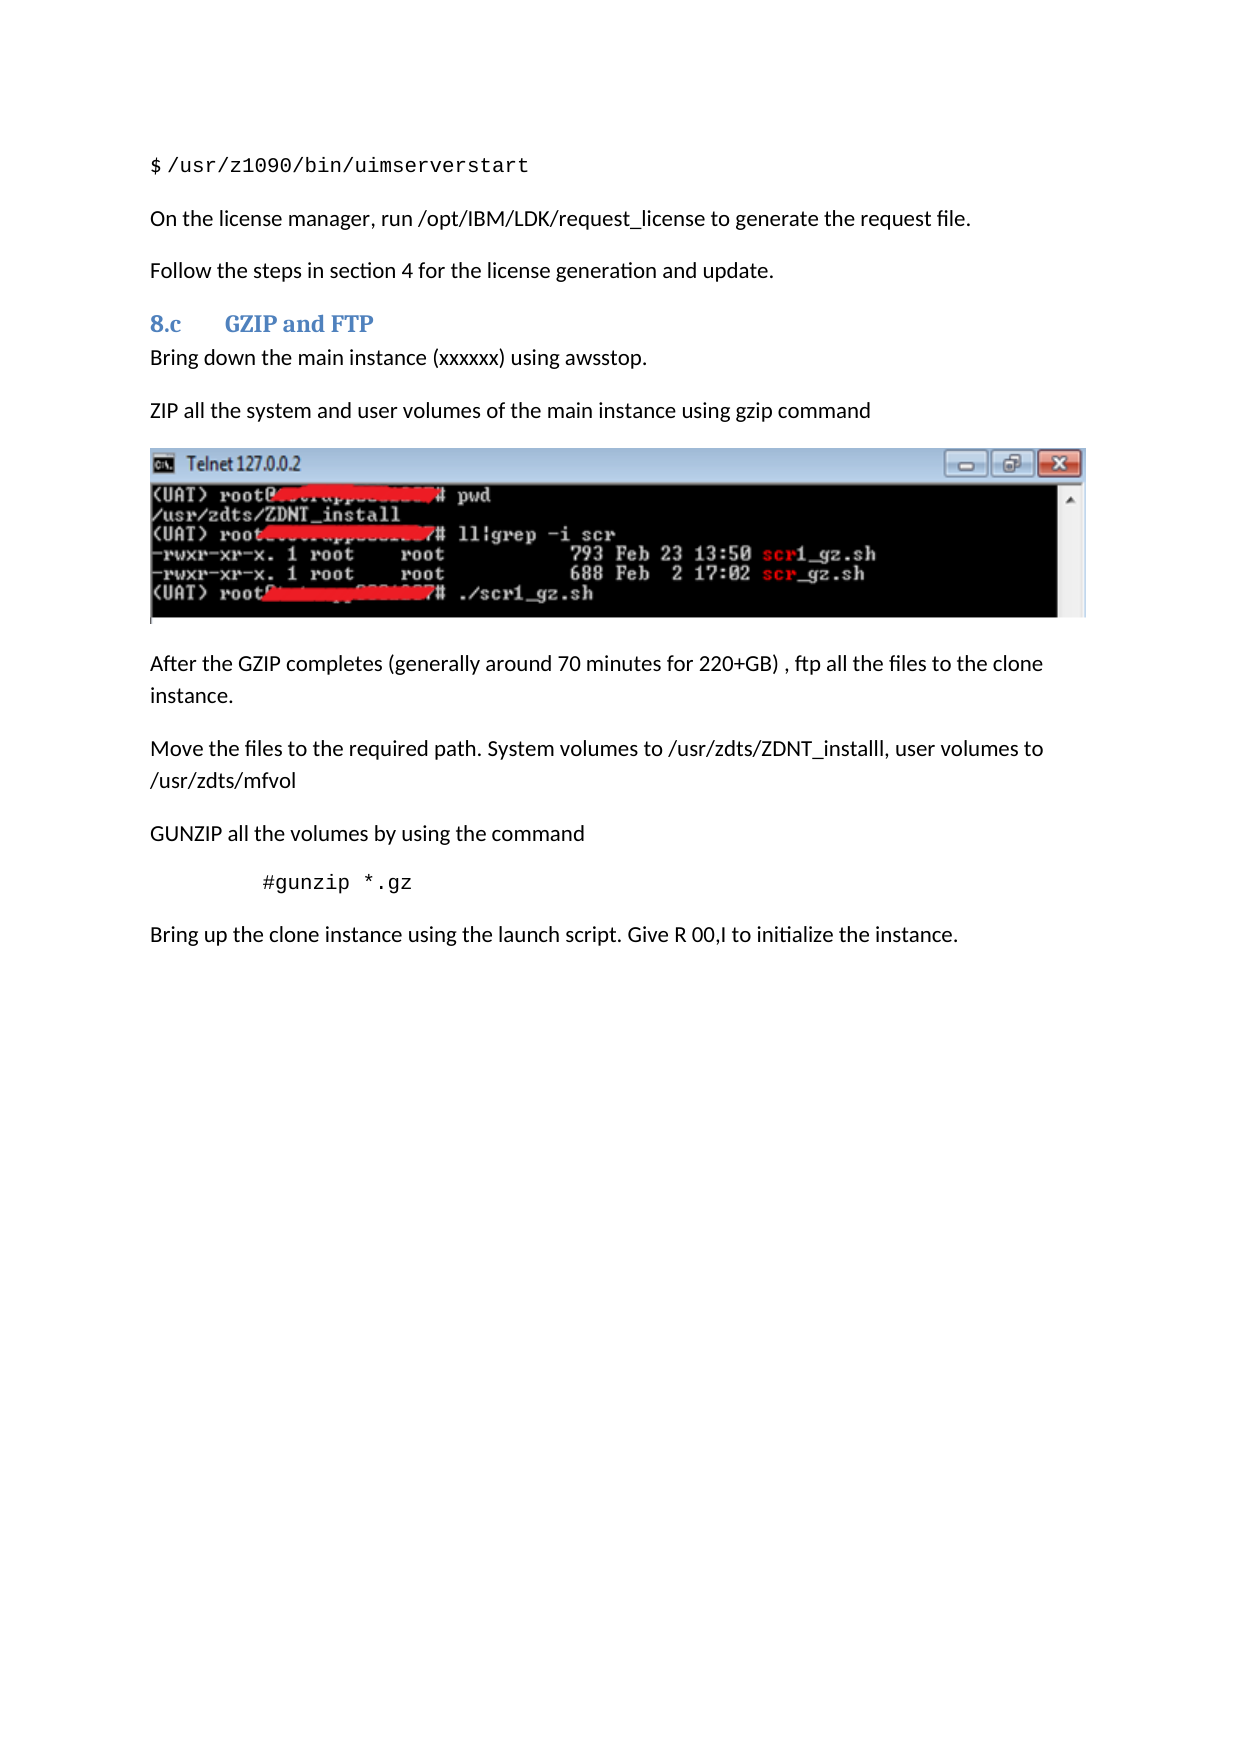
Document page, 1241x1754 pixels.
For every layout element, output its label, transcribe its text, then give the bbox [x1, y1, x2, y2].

text After the GZIP completes (generally around 70 minutes for 220+GB) , ftp all the files to the clone instance. [150, 649, 1090, 709]
text Follow the steps in section 4 for the license generation and update. [150, 257, 1090, 285]
text #gunzip *.gz [262, 872, 1090, 896]
text GUNZIP all the volumes by using the command [150, 819, 1090, 847]
text Move the files to the required path. System volumes to /usr/zdts/ZDNT_installl, user volumes to /usr/zdts/mfvol [150, 734, 1090, 794]
picture [150, 448, 1086, 624]
text $ /usr/z1090/bin/uimserverstart [150, 150, 1090, 178]
text Bring down the main instance (xxxxxx) using awsstop. [150, 343, 1090, 371]
text On the license manager, run /opt/IBM/LDK/request_license to generate the request file. [150, 204, 1090, 232]
text ZIP all the system and user volumes of the main instance using gzip command [150, 396, 1090, 424]
text Bring up the clone instance using the launch script. Give R 00,I to initialize the instance. [150, 920, 1090, 948]
subtitle 8.c GZIP and FTP [150, 310, 1090, 338]
